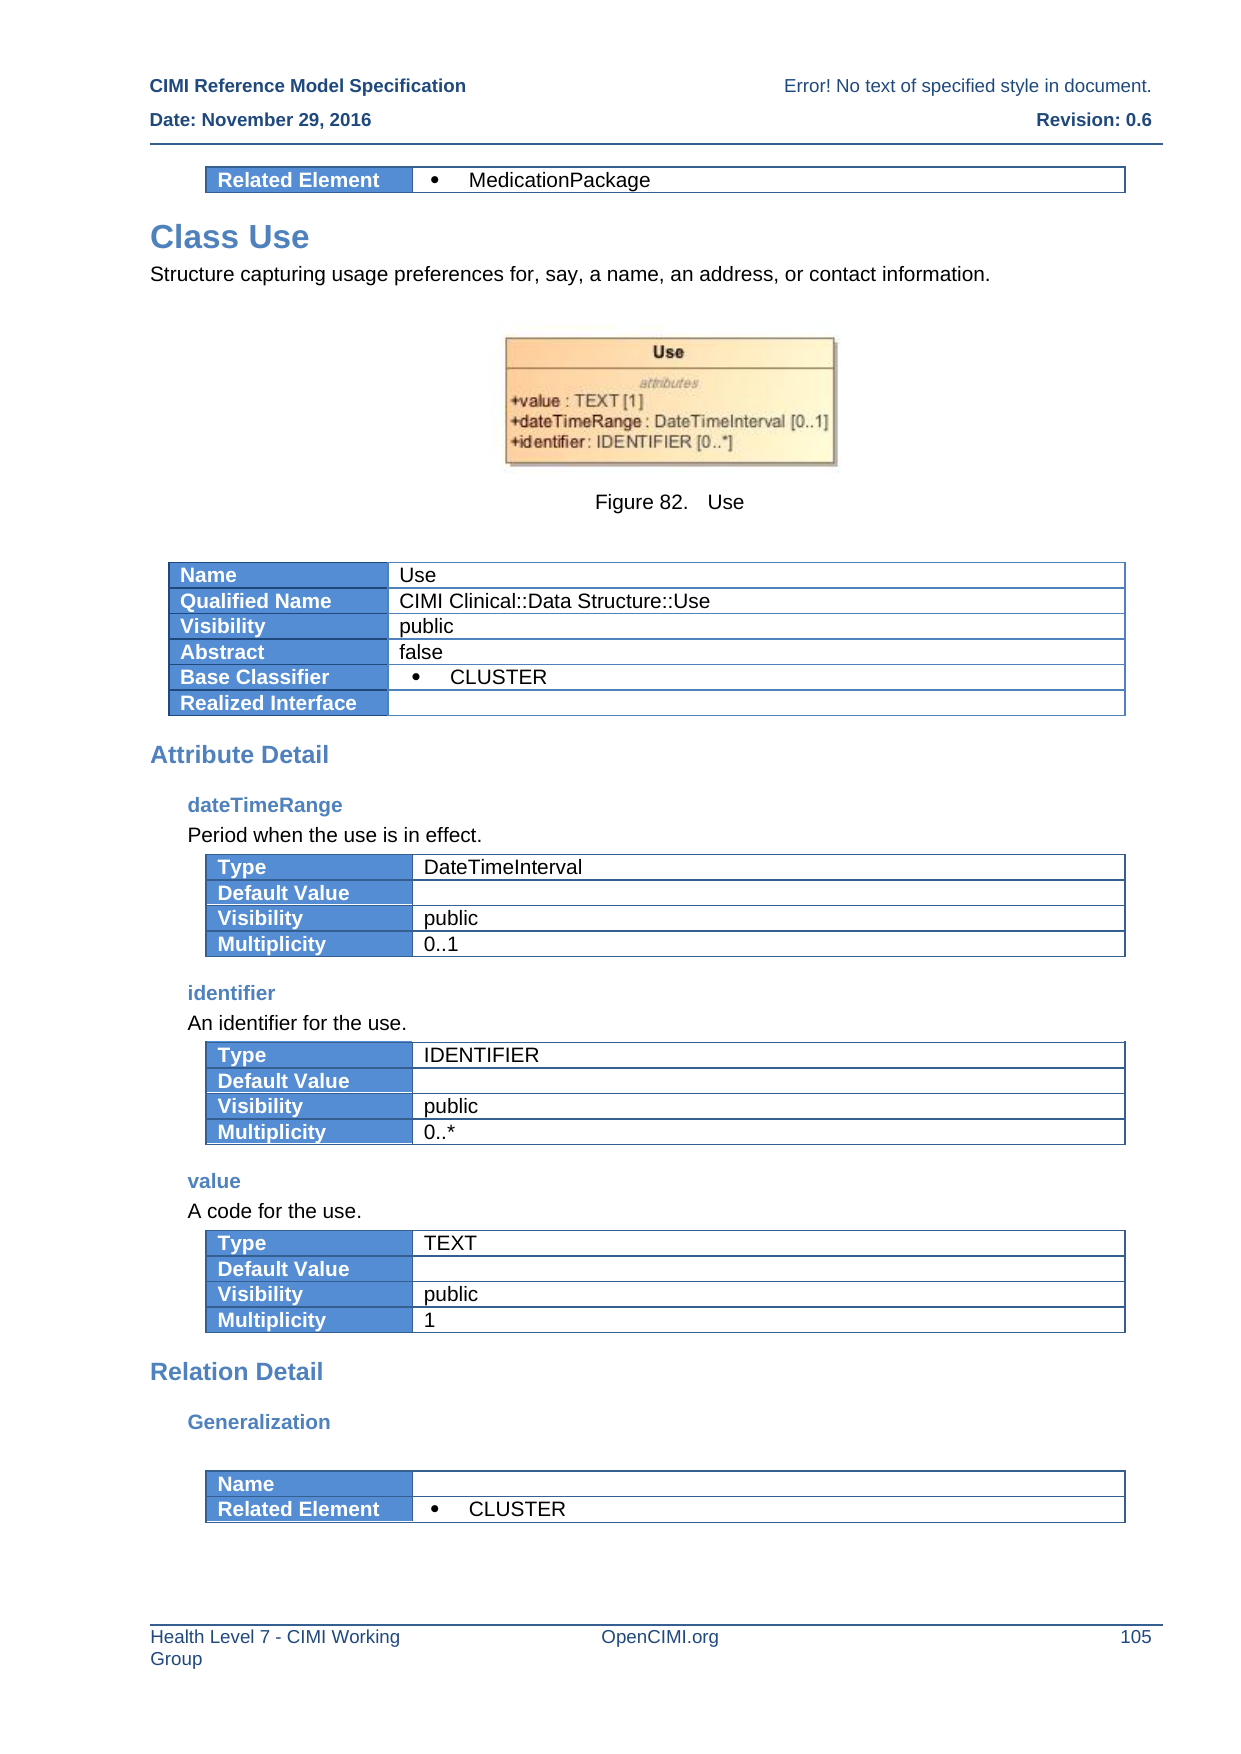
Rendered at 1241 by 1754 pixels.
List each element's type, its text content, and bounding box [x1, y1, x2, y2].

text Period when the use is in effect. [187, 823, 1152, 847]
subtitle Class Use [150, 217, 1152, 256]
subtitle identifier [150, 981, 1152, 1005]
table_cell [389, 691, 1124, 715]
subtitle dateTimeRange [150, 793, 1152, 817]
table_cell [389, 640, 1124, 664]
text Use [187, 490, 1152, 514]
subtitle Attribute Detail [150, 740, 1152, 769]
subtitle Generalization [150, 1410, 1152, 1434]
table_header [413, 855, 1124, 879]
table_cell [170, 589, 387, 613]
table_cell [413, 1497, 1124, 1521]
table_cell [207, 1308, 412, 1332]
text A code for the use. [187, 1199, 1152, 1223]
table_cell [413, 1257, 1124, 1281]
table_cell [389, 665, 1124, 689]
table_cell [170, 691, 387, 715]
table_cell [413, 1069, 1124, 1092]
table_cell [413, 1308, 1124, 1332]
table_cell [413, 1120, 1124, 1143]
text An identifier for the use. [187, 1011, 1152, 1035]
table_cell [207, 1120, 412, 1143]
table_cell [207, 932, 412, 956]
subtitle Relation Detail [150, 1357, 1152, 1386]
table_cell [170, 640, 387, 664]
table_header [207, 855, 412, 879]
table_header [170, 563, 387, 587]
picture [490, 322, 849, 478]
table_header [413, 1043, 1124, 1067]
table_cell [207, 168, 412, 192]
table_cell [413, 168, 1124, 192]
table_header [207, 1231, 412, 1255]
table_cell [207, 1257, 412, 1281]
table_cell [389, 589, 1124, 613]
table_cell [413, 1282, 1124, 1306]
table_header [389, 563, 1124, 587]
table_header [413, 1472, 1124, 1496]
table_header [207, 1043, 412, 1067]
subtitle value [150, 1169, 1152, 1193]
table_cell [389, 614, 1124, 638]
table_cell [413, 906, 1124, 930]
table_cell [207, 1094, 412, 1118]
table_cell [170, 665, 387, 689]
text Structure capturing usage preferences for, say, a name, an address, or contact information. [150, 262, 1152, 286]
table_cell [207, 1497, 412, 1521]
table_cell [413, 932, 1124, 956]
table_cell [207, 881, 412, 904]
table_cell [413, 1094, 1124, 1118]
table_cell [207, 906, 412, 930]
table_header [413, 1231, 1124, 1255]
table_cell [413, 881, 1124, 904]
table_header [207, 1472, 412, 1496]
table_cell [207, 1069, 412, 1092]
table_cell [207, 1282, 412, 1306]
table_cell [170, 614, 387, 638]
